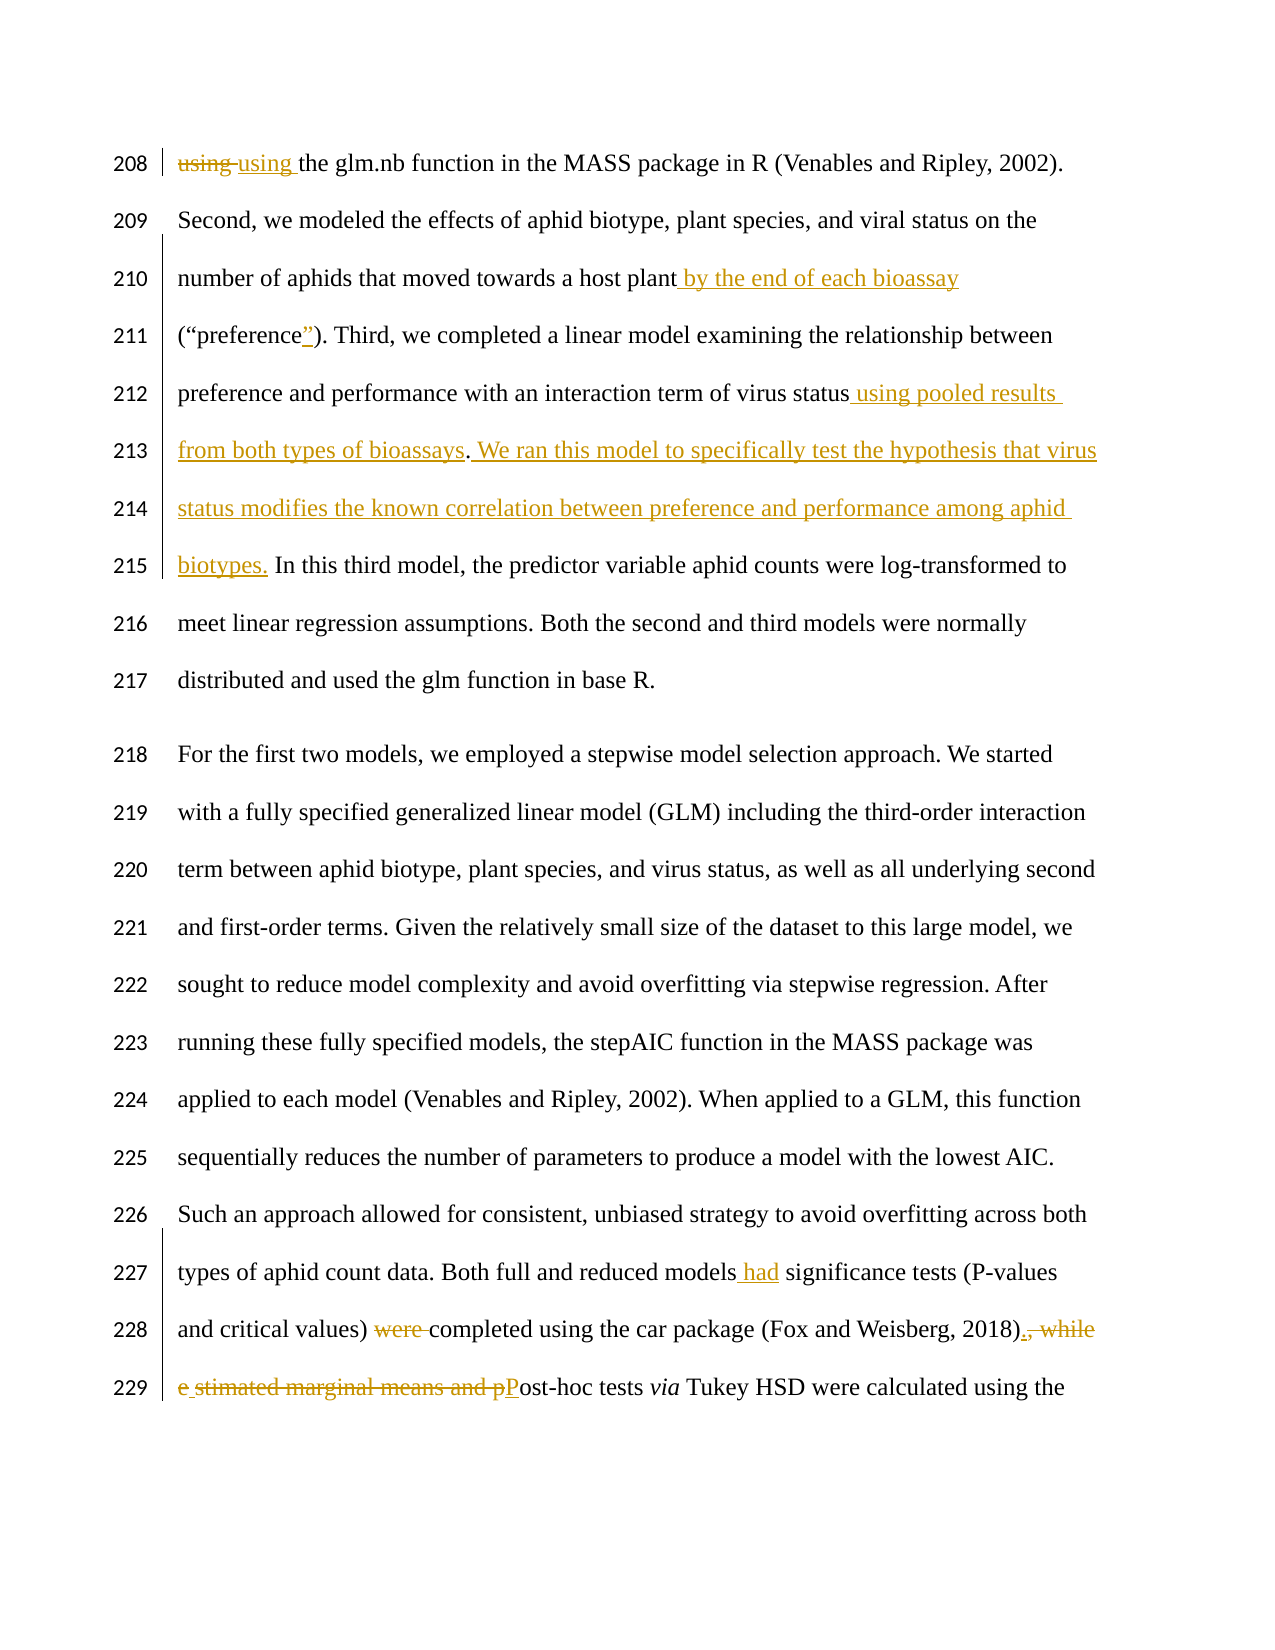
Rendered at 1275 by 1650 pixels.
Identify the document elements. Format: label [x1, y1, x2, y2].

text [177, 739, 1098, 1401]
text [177, 148, 1098, 694]
